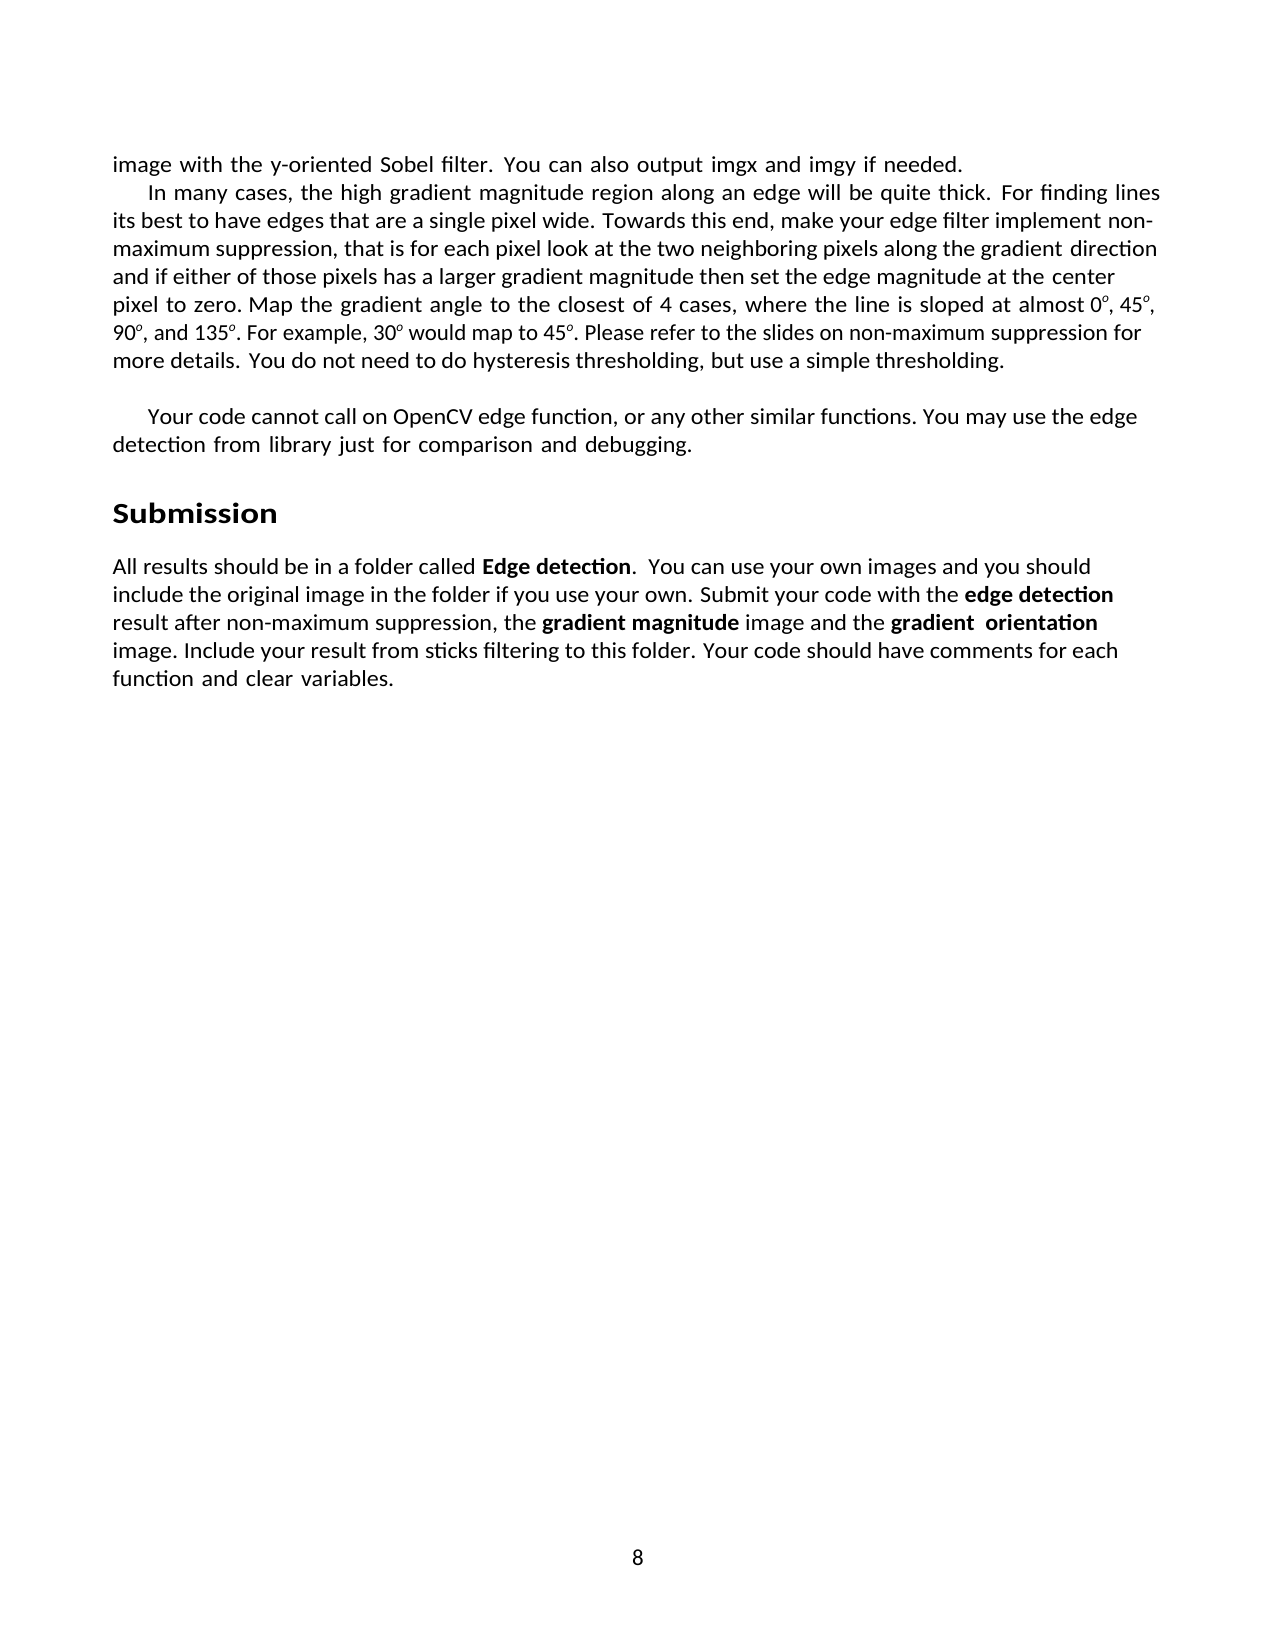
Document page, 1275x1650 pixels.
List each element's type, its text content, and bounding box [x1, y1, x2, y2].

text In many cases, the high gradient magnitude region along an edge will be quite thick. For finding lines its best to have edges that are a single pixel wide. Towards this end, make your edge filter implement non-maximum suppression, that is for each pixel look at the two neighboring pixels along the gradient direction and if either of those pixels has a larger gradient magnitude then set the edge magnitude at the center pixel to zero. Map the gradient angle to the closest of 4 cases, where the line is sloped at almost 0o, 45o, 90o, and 135o. For example, 30o would map to 45o. Please refer to the slides on non-maximum suppression for more details. You do not need to do hysteresis thresholding, but use a simple thresholding. [112, 178, 1163, 374]
text All results should be in a folder called Edge detection. You can use your own images and you should include the original image in the folder if you use your own. Submit your code with the edge detection result after non-maximum suppression, the gradient magnitude image and the gradient orientation image. Include your result from sticks filtering to this folder. Your code should have comments for each function and clear variables. [112, 552, 1163, 692]
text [112, 150, 1163, 178]
subtitle Submission [112, 496, 1175, 531]
text Your code cannot call on OpenCV edge function, or any other similar functions. You may use the edge detection from library just for comparison and debugging. [112, 402, 1163, 458]
